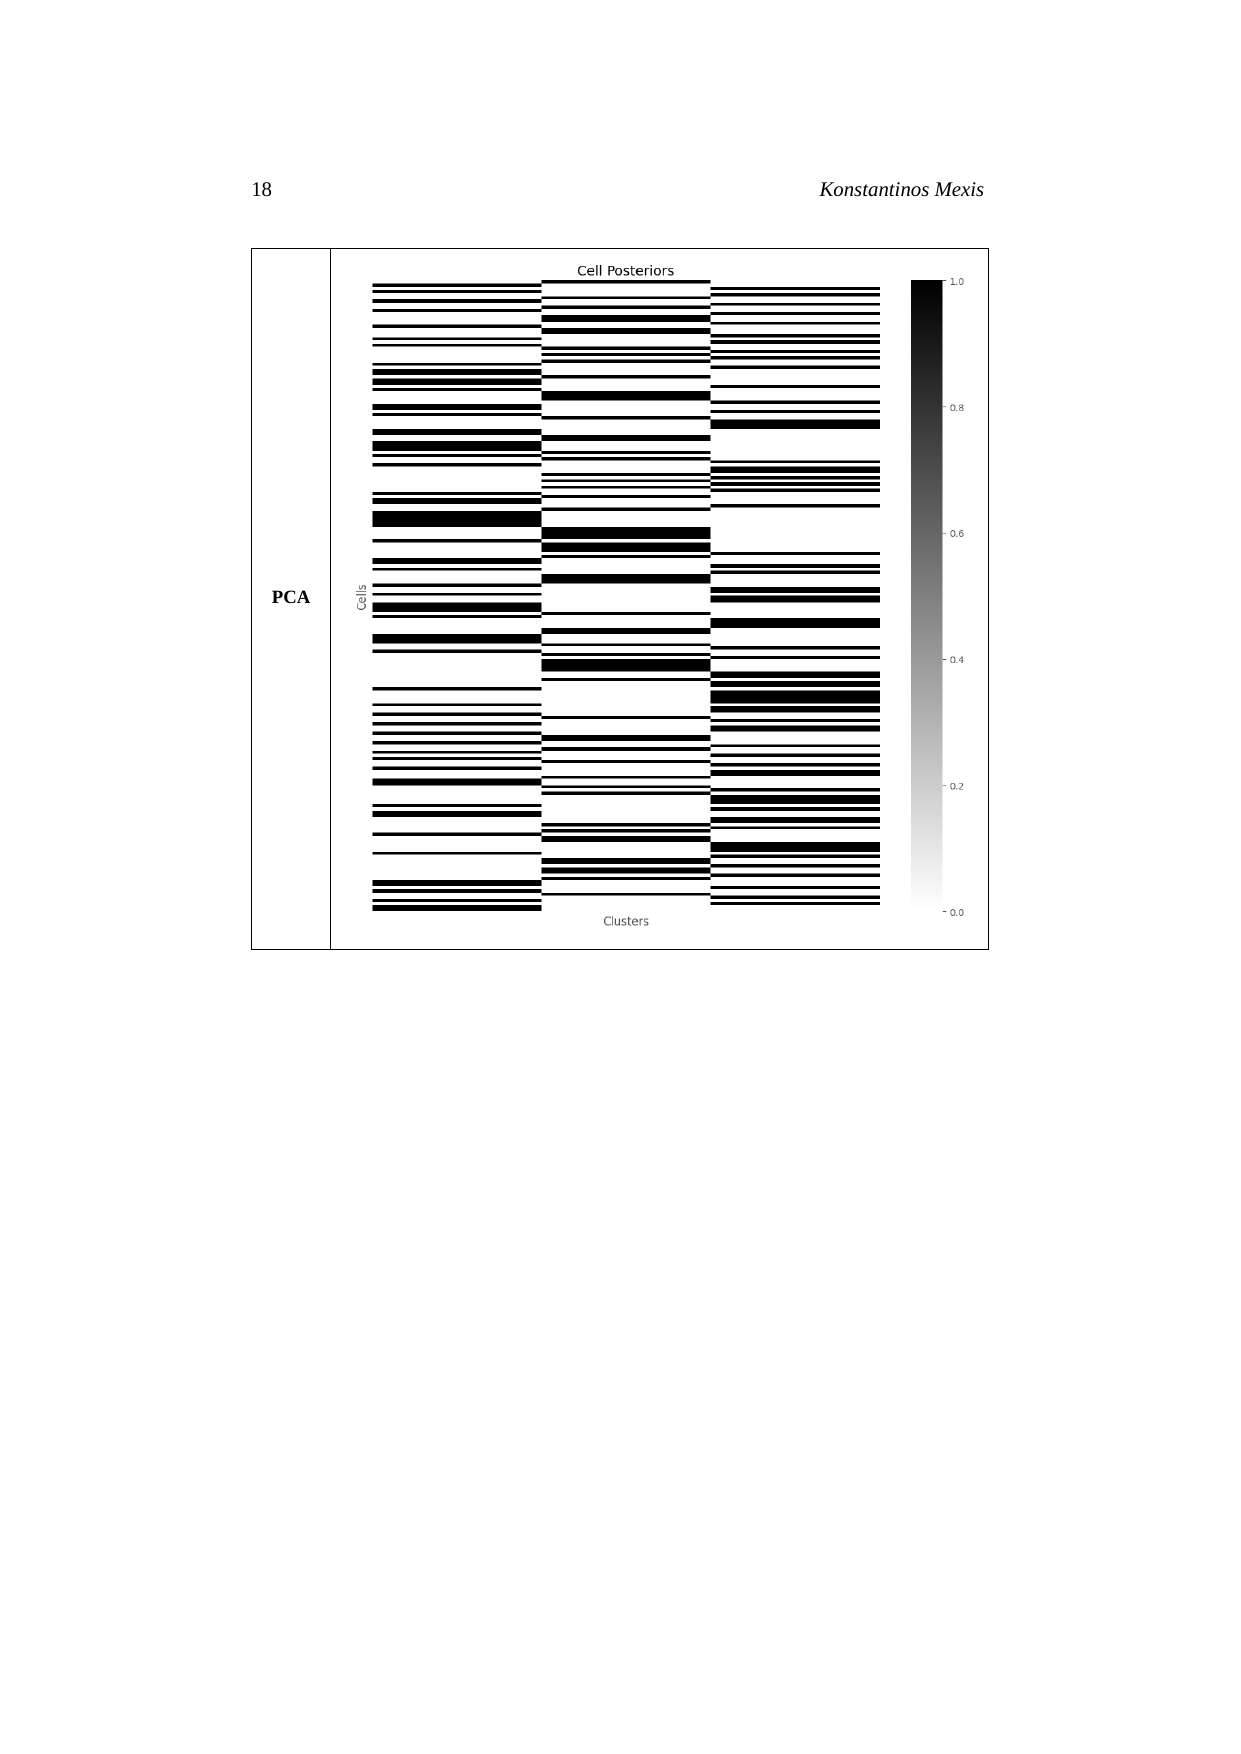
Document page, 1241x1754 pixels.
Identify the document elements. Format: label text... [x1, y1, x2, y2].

picture [349, 259, 970, 934]
table_cell PCA [252, 249, 330, 949]
table_cell [331, 249, 988, 949]
